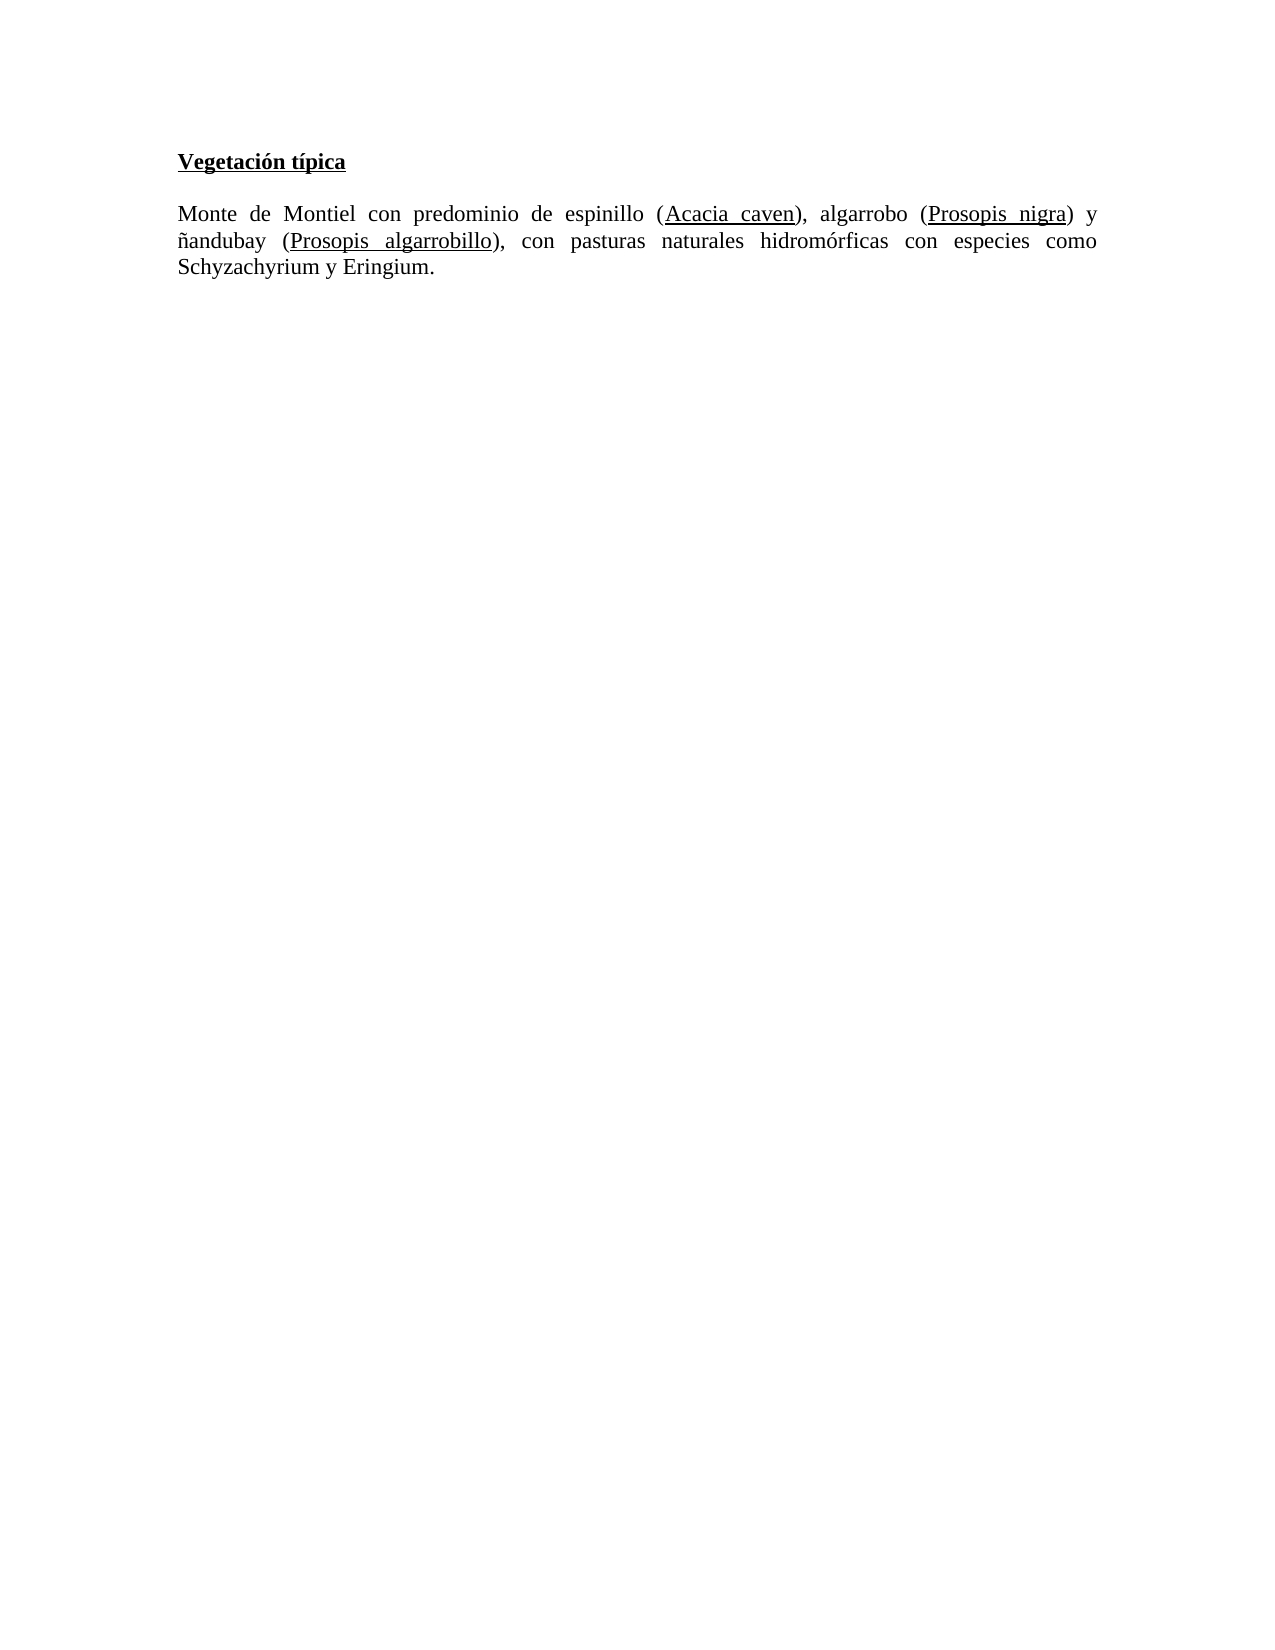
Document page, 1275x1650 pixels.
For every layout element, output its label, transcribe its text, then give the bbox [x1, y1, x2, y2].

text Monte de Montiel con predominio de espinillo (Acacia caven), algarrobo (Prosopis nigra) y ñandubay (Prosopis algarrobillo), con pasturas naturales hidromórficas con especies como Schyzachyrium y Eringium. [177, 200, 1098, 279]
text Vegetación típica [177, 148, 1098, 174]
